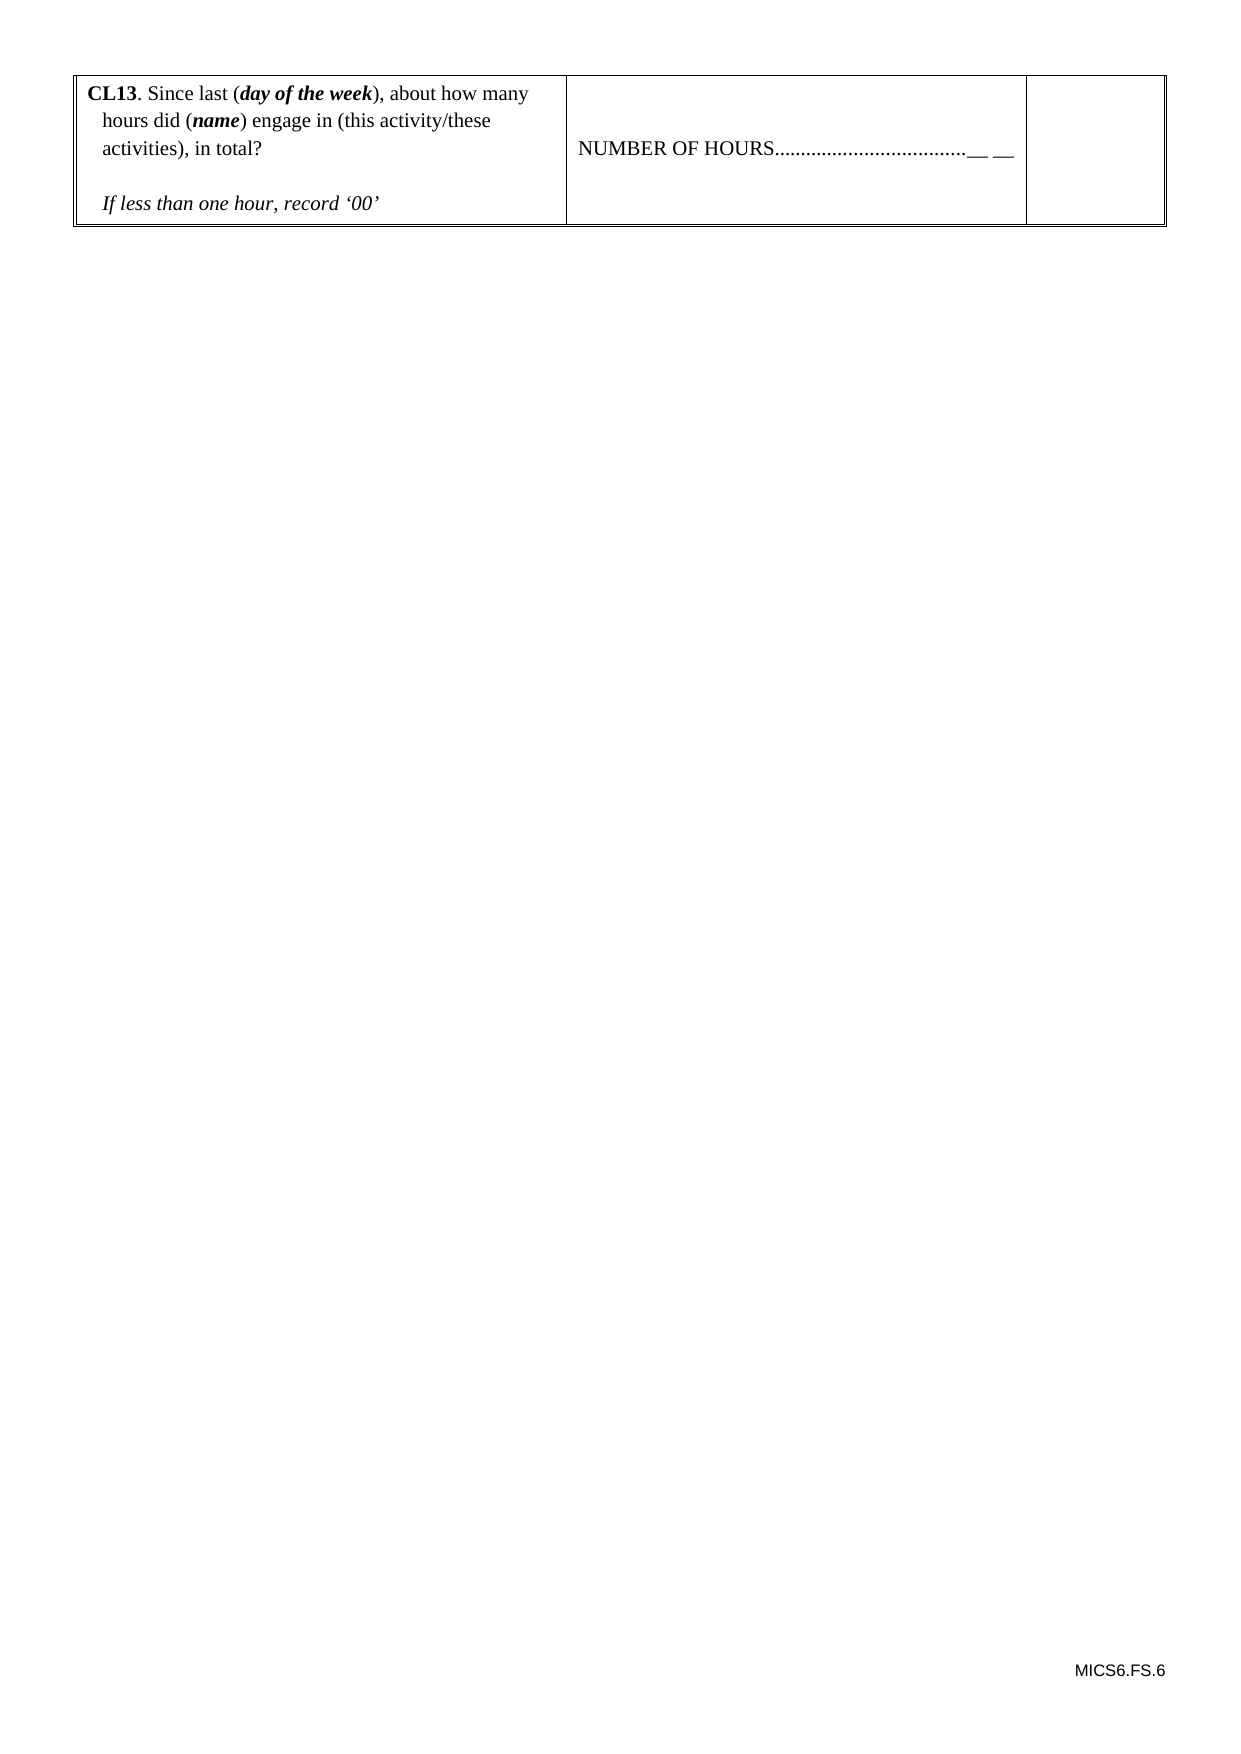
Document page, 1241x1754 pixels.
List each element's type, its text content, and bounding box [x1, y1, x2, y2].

table_cell CL13. Since last (day of the week), about how many hours did (name) engage in (this activity/these activities), in total? If less than one hour, record ‘00’ [77, 76, 566, 224]
table_cell [1027, 76, 1164, 224]
table_cell Number of hours __ __ [567, 76, 1026, 224]
